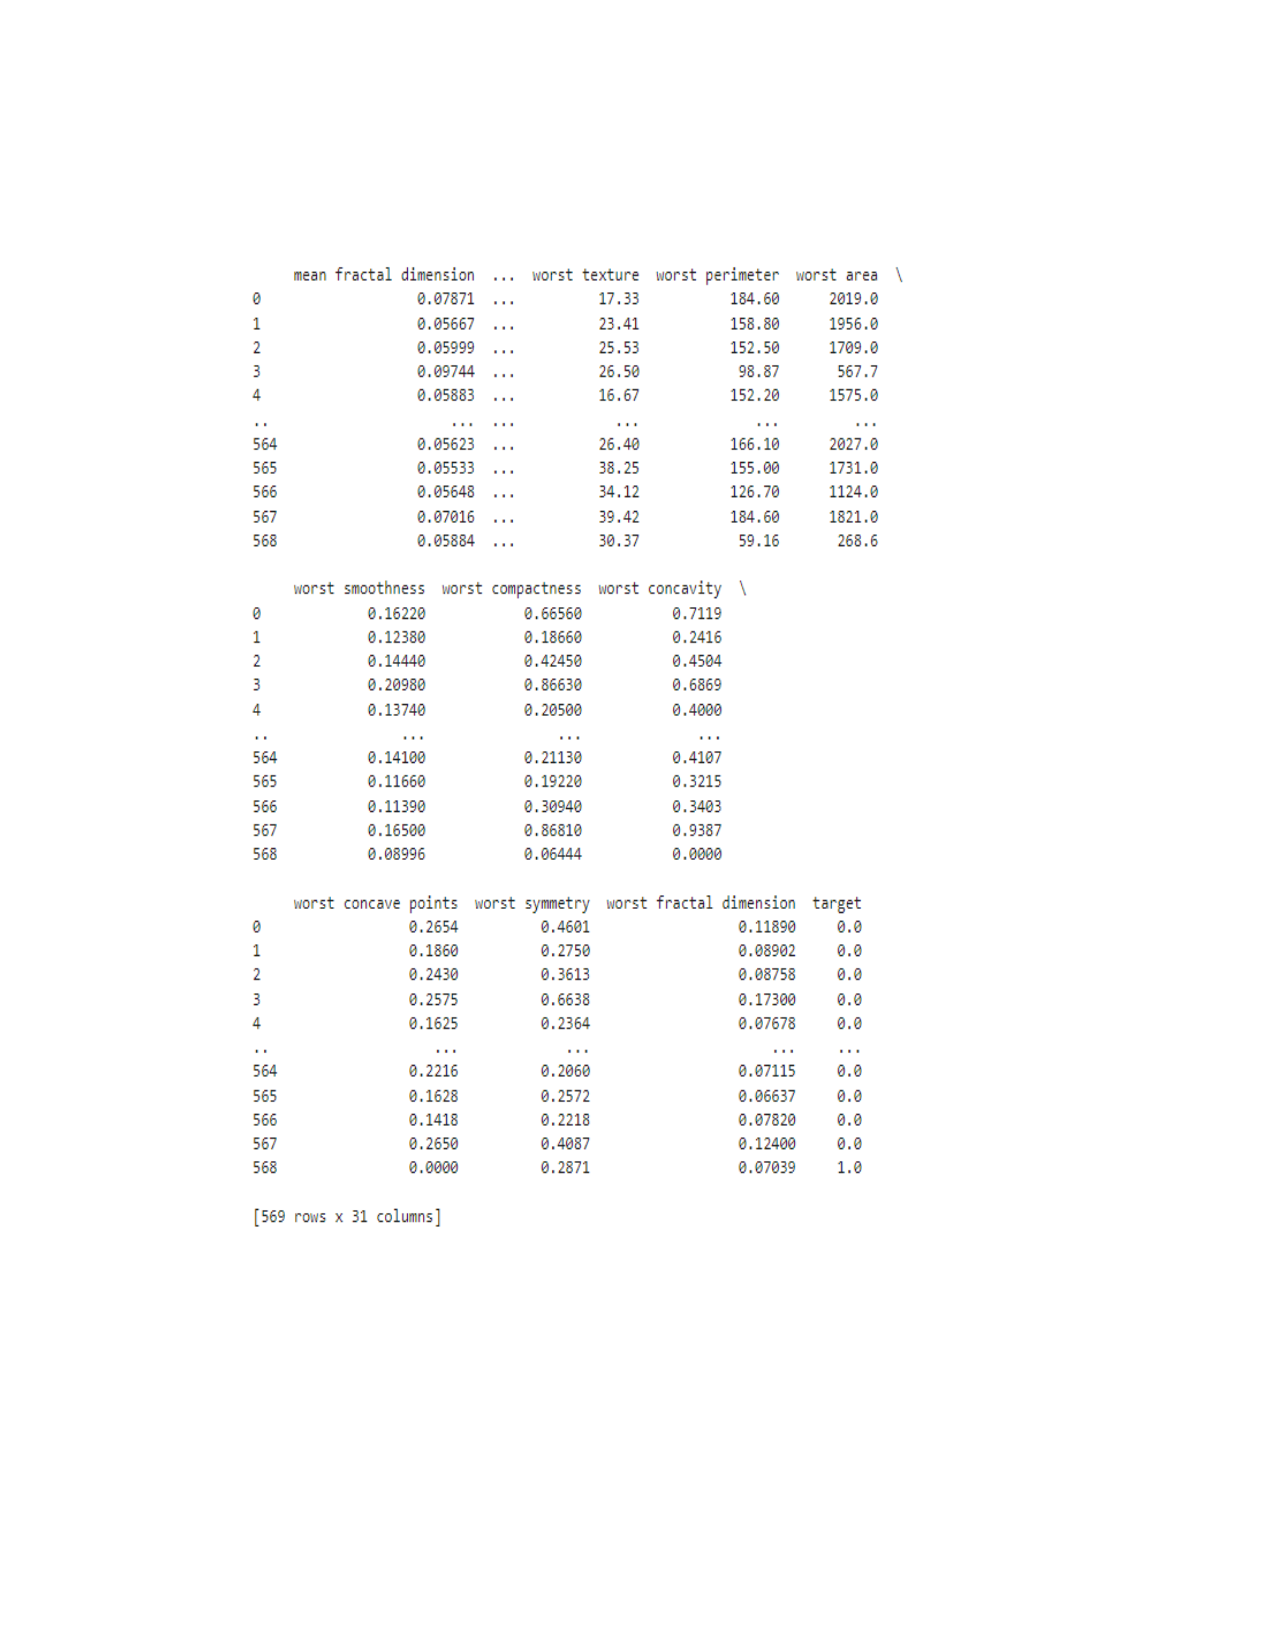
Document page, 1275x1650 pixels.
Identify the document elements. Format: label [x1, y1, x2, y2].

picture [225, 260, 915, 1258]
